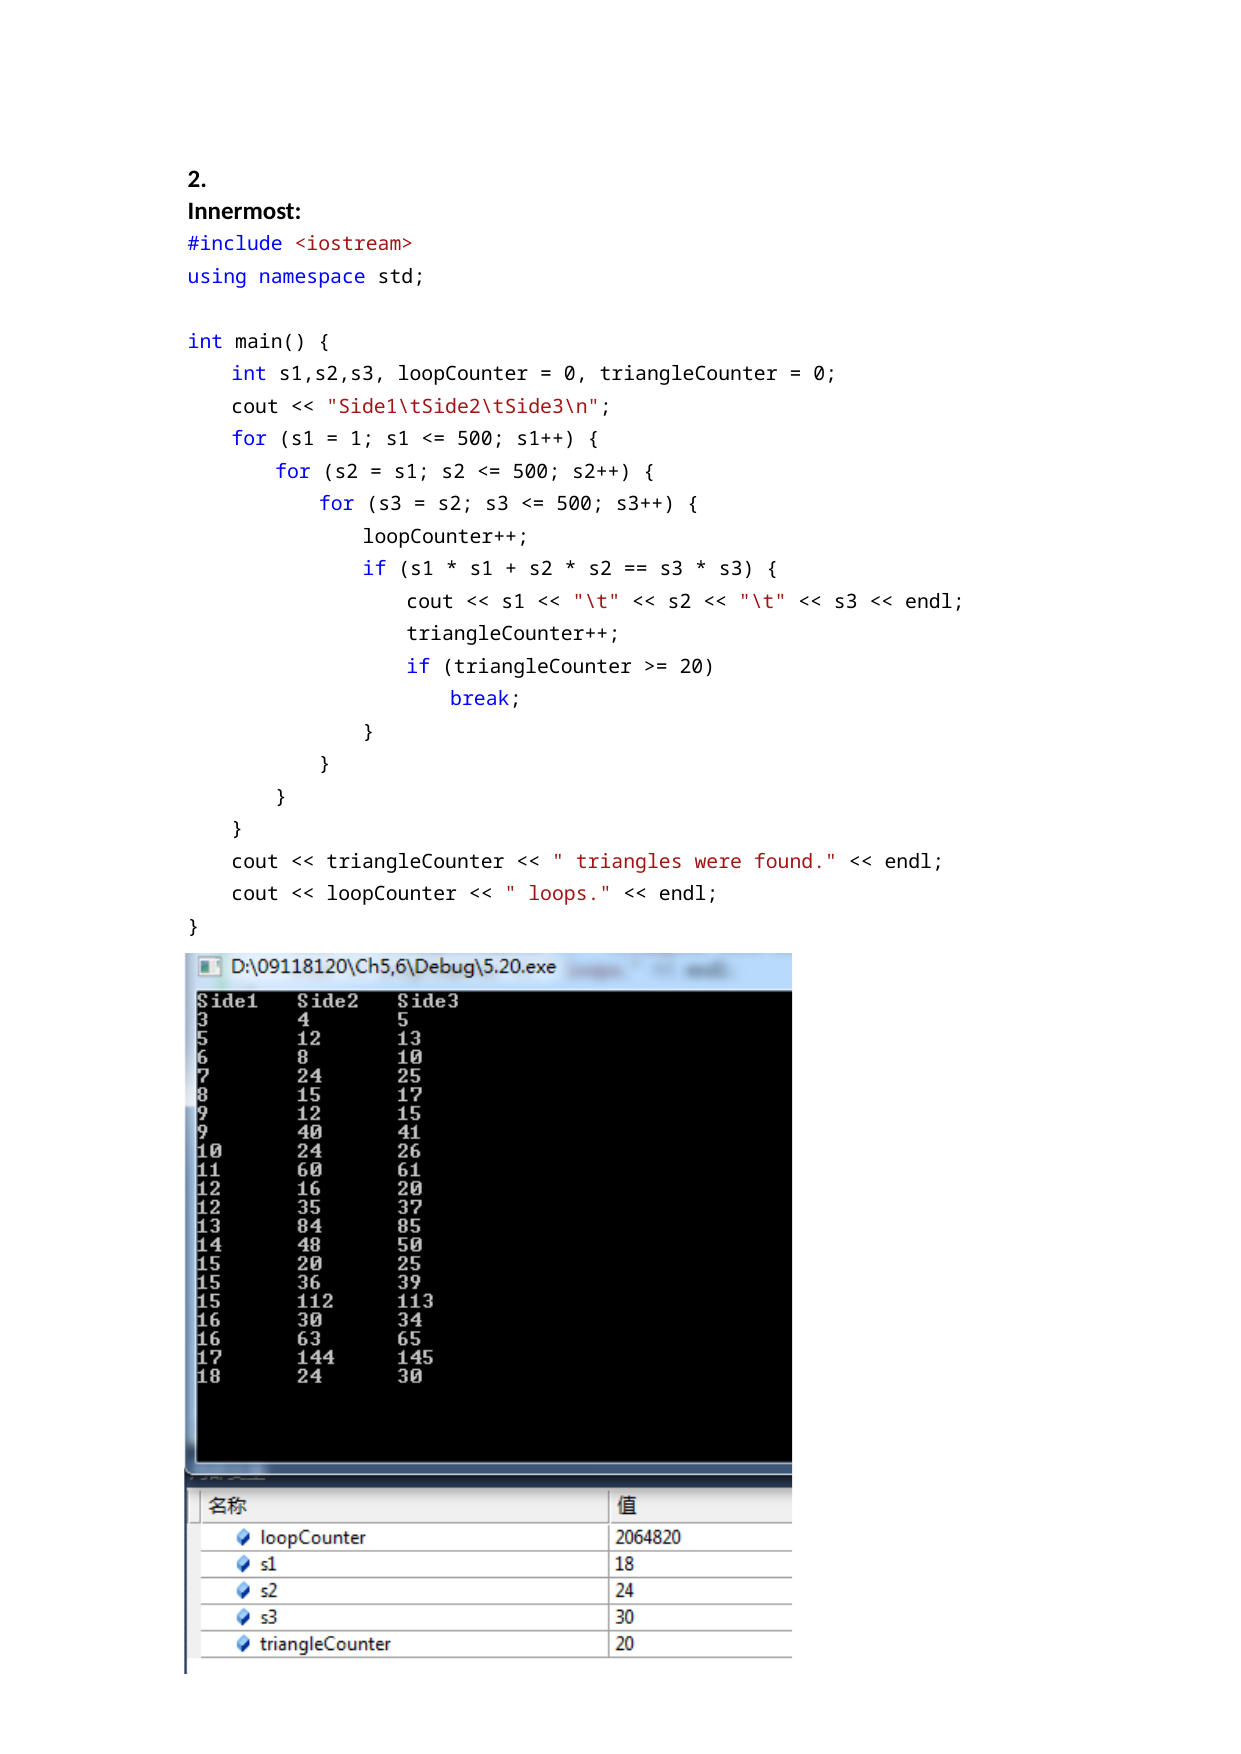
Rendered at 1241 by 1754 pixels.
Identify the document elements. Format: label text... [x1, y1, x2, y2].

text for (s2 = s1; s2 <= 500; s2++) { [187, 454, 1053, 487]
text triangleCounter++; [187, 617, 1053, 649]
text loopCounter++; [187, 519, 1053, 552]
text cout << s1 << "\t" << s2 << "\t" << s3 << endl; [187, 584, 1053, 617]
text if (s1 * s1 + s2 * s2 == s3 * s3) { [187, 552, 1053, 584]
text for (s1 = 1; s1 <= 500; s1++) { [187, 422, 1053, 454]
text } [187, 909, 1053, 942]
text for (s3 = s2; s3 <= 500; s3++) { [187, 487, 1053, 519]
text Innermost: [187, 194, 1053, 227]
text using namespace std; [187, 259, 1053, 292]
text if (triangleCounter >= 20) [187, 649, 1053, 682]
text int s1,s2,s3, loopCounter = 0, triangleCounter = 0; [187, 357, 1053, 389]
text cout << loopCounter << " loops." << endl; [187, 877, 1053, 909]
picture [184, 953, 793, 1674]
text } [187, 812, 1053, 844]
text } [187, 714, 1053, 747]
text int main() { [187, 324, 1053, 357]
text cout << triangleCounter << " triangles were found." << endl; [187, 844, 1053, 877]
text 2. [187, 162, 1053, 194]
text #include <iostream> [187, 227, 1053, 259]
text break; [187, 682, 1053, 714]
text } [187, 747, 1053, 779]
text cout << "Side1\tSide2\tSide3\n"; [187, 389, 1053, 422]
text } [187, 779, 1053, 812]
